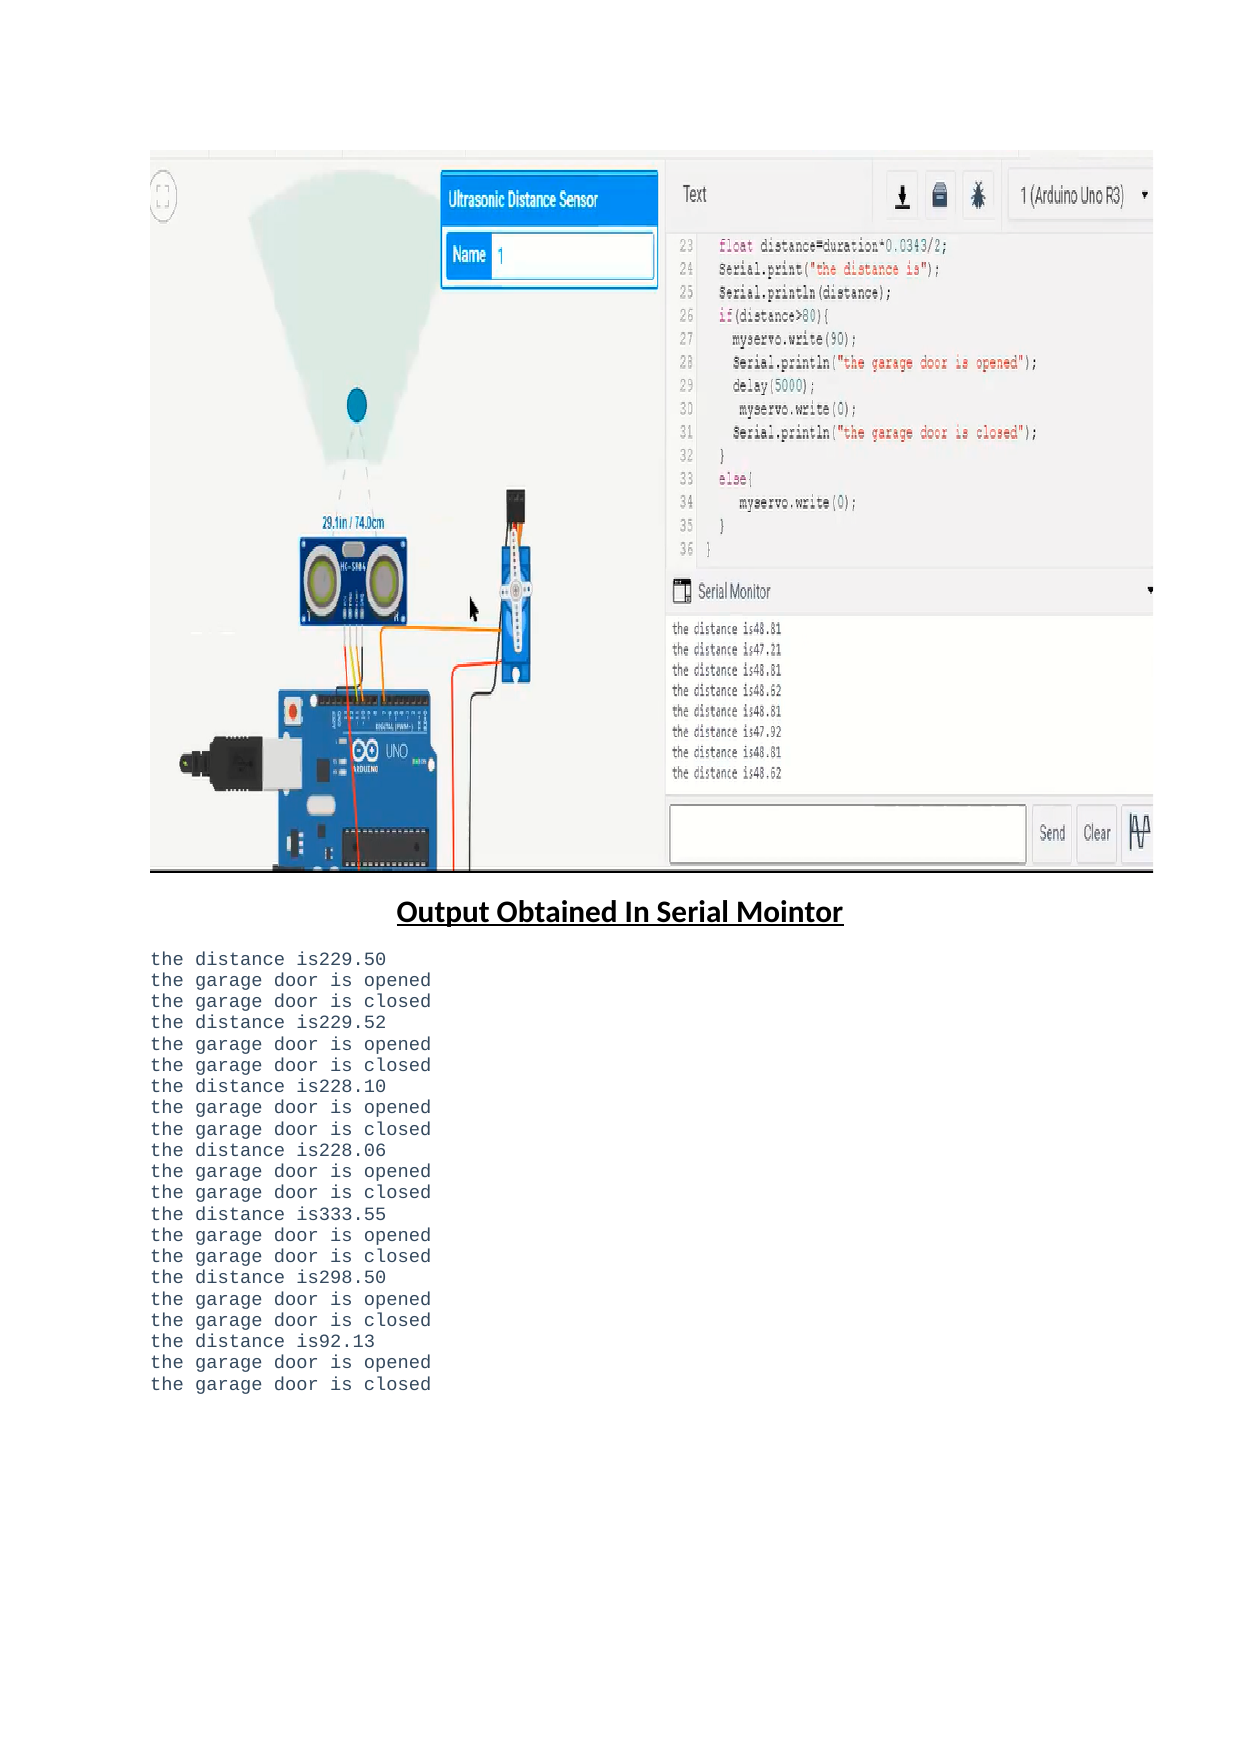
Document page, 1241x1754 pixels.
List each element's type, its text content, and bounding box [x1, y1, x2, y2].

text the distance is228.10 [150, 1077, 1090, 1098]
text the garage door is opened [150, 1226, 1090, 1247]
text the garage door is opened [150, 971, 1090, 992]
text the garage door is closed [150, 1056, 1090, 1077]
text the garage door is opened [150, 1353, 1090, 1374]
text the distance is298.50 [150, 1268, 1090, 1289]
text the garage door is closed [150, 1311, 1090, 1332]
text the distance is228.06 [150, 1141, 1090, 1162]
text the distance is229.52 [150, 1013, 1090, 1034]
text Output Obtained In Serial Mointor [150, 892, 1090, 930]
text the distance is333.55 [150, 1204, 1090, 1226]
text the garage door is closed [150, 1247, 1090, 1268]
text the garage door is closed [150, 1119, 1090, 1141]
text the distance is92.13 [150, 1332, 1090, 1353]
text the garage door is opened [150, 1034, 1090, 1056]
text the garage door is opened [150, 1098, 1090, 1119]
text the garage door is closed [150, 1183, 1090, 1204]
text the garage door is closed [150, 1374, 1090, 1396]
text the garage door is opened [150, 1162, 1090, 1183]
text the garage door is closed [150, 992, 1090, 1013]
picture [150, 150, 1154, 873]
text the garage door is opened [150, 1289, 1090, 1311]
text the distance is229.50 [150, 949, 1090, 971]
